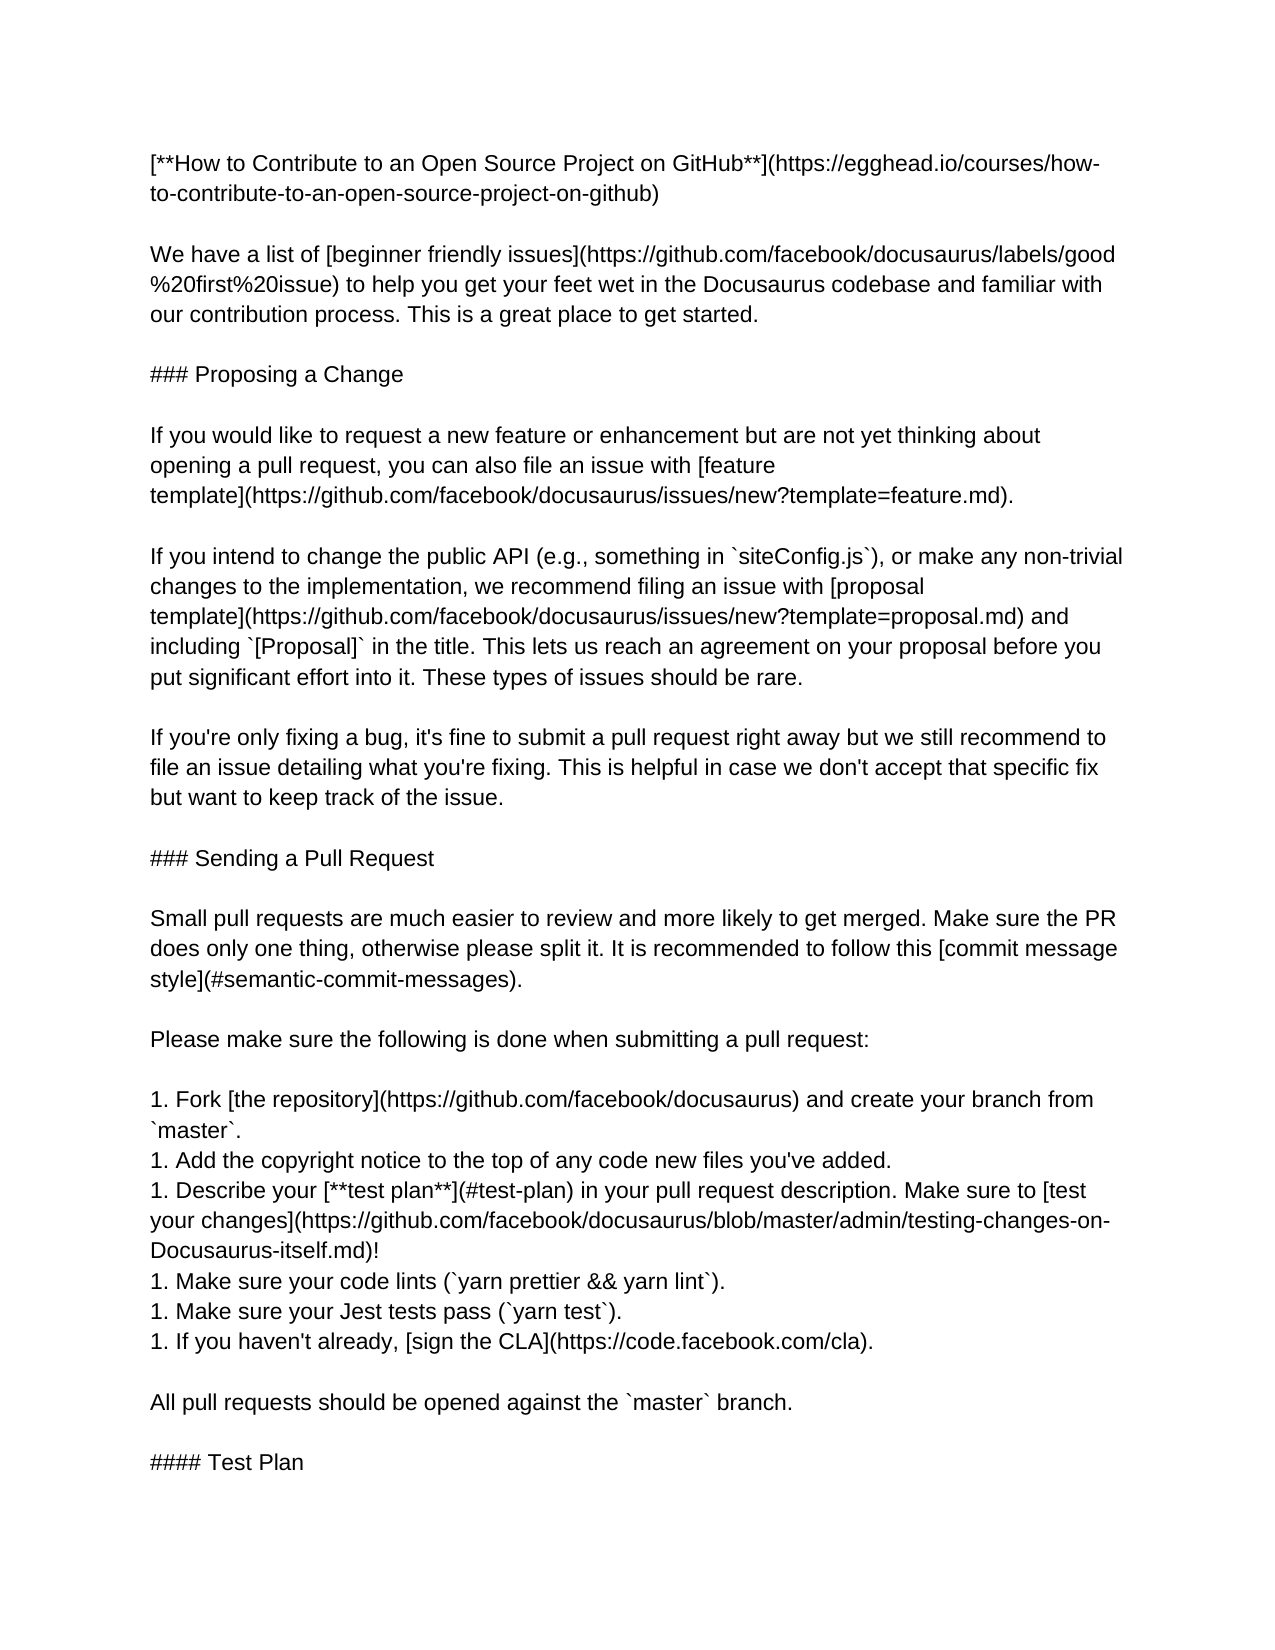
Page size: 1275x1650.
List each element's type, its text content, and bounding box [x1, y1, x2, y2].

text [**How to Contribute to an Open Source Project on GitHub**](https://egghead.io/courses/how-to-contribute-to-an-open-source-project-on-github) [150, 150, 1125, 207]
text Please make sure the following is done when submitting a pull request: [150, 1026, 1125, 1052]
text 1. Add the copyright notice to the top of any code new files you've added. [150, 1147, 1125, 1173]
text 1. Make sure your Jest tests pass (`yarn test`). [150, 1298, 1125, 1324]
text Small pull requests are much easier to review and more likely to get merged. Make sure the PR does only one thing, otherwise please split it. It is recommended to follow this [commit message style](#semantic-commit-messages). [150, 905, 1125, 992]
text #### Test Plan [150, 1449, 1125, 1475]
text 1. Fork [the repository](https://github.com/facebook/docusaurus) and create your branch from `master`. [150, 1086, 1125, 1143]
text If you're only fixing a bug, it's fine to submit a pull request right away but we still recommend to file an issue detailing what you're fixing. This is helpful in case we don't accept that specific fix but want to keep track of the issue. [150, 724, 1125, 811]
text 1. Make sure your code lints (`yarn prettier && yarn lint`). [150, 1268, 1125, 1294]
text ### Proposing a Change [150, 361, 1125, 388]
text All pull requests should be opened against the `master` branch. [150, 1388, 1125, 1415]
text ### Sending a Pull Request [150, 845, 1125, 871]
text 1. If you haven't already, [sign the CLA](https://code.facebook.com/cla). [150, 1328, 1125, 1354]
text If you would like to request a new feature or enhancement but are not yet thinking about opening a pull request, you can also file an issue with [feature template](https://github.com/facebook/docusaurus/issues/new?template=feature.md). [150, 422, 1125, 509]
text 1. Describe your [**test plan**](#test-plan) in your pull request description. Make sure to [test your changes](https://github.com/facebook/docusaurus/blob/master/admin/testing-changes-on-Docusaurus-itself.md)! [150, 1177, 1125, 1264]
text If you intend to change the public API (e.g., something in `siteConfig.js`), or make any non-trivial changes to the implementation, we recommend filing an issue with [proposal template](https://github.com/facebook/docusaurus/issues/new?template=proposal.md) and including `[Proposal]` in the title. This lets us reach an agreement on your proposal before you put significant effort into it. These types of issues should be rare. [150, 543, 1125, 690]
text We have a list of [beginner friendly issues](https://github.com/facebook/docusaurus/labels/good%20first%20issue) to help you get your feet wet in the Docusaurus codebase and familiar with our contribution process. This is a great place to get started. [150, 241, 1125, 327]
